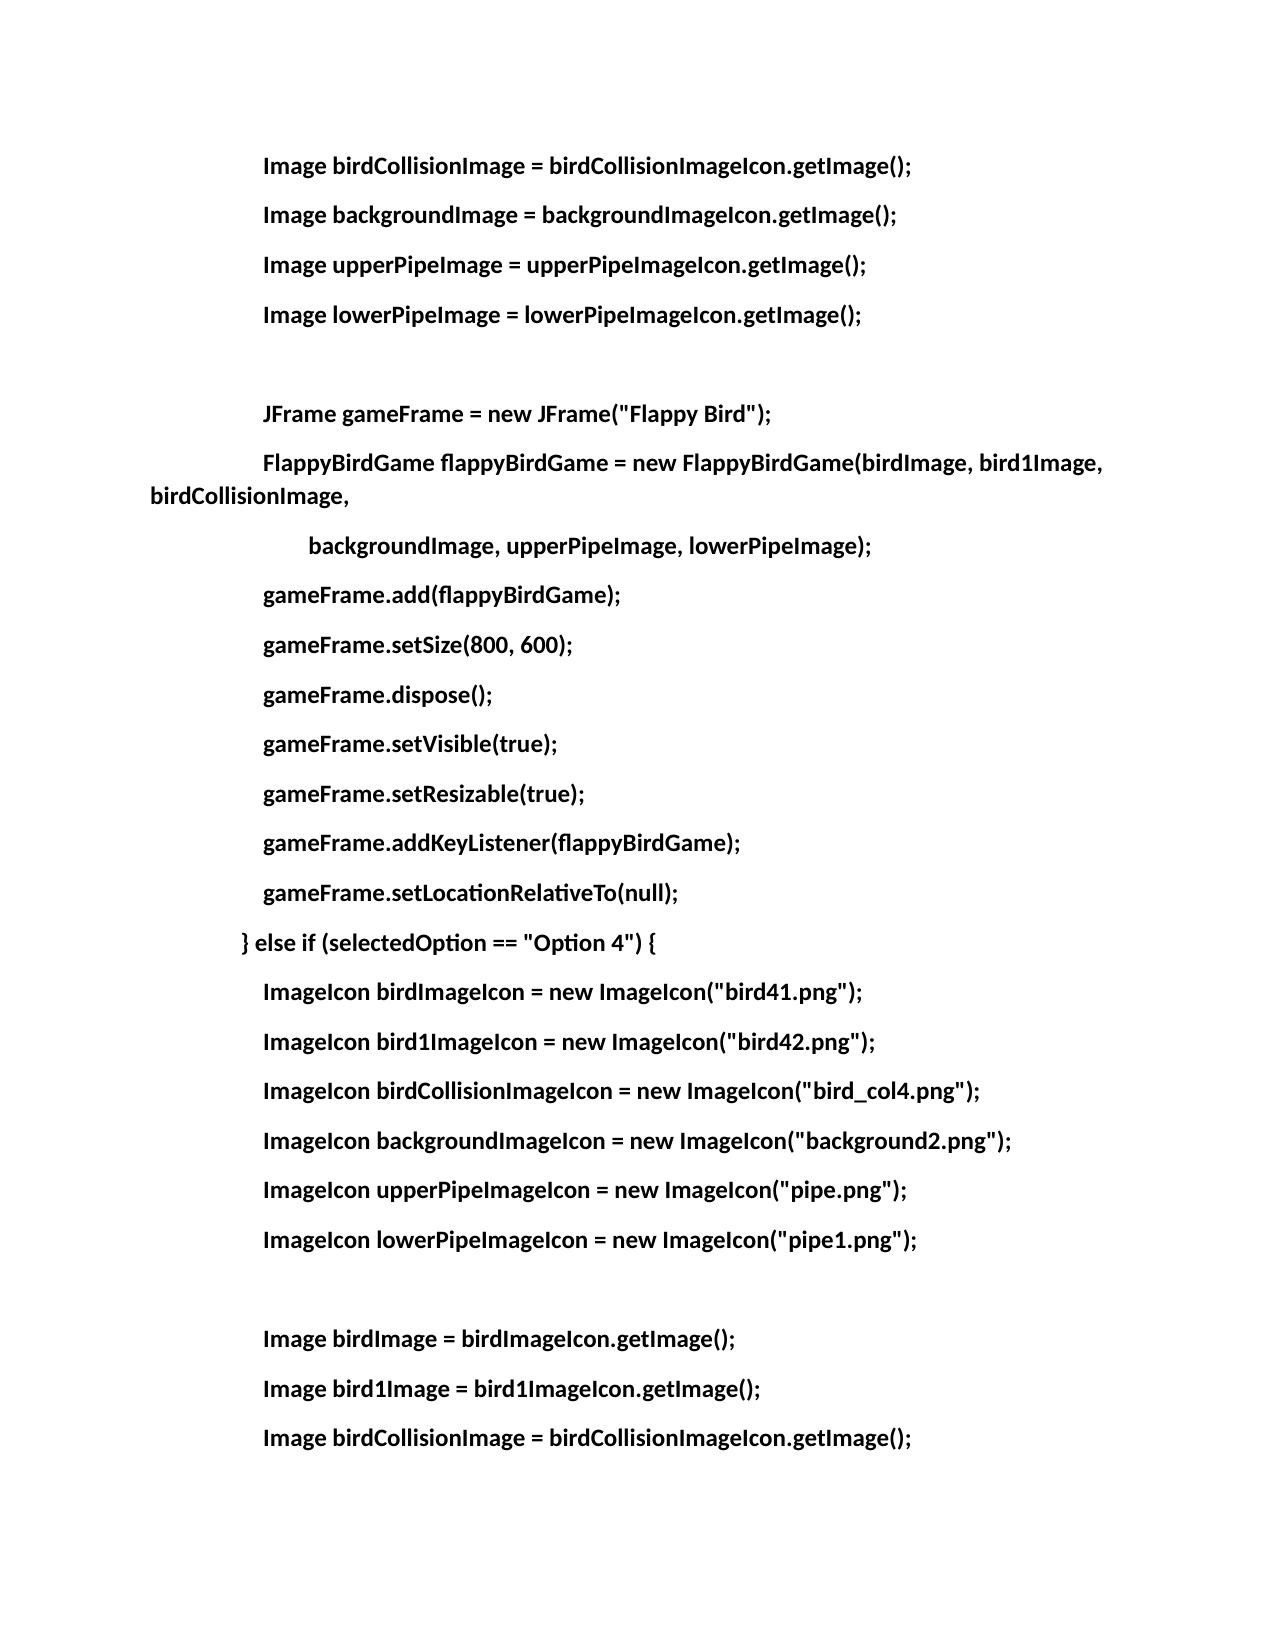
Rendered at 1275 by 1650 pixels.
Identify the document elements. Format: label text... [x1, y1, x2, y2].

text ImageIcon backgroundImageIcon = new ImageIcon("background2.png"); [150, 1125, 1125, 1156]
text Image lowerPipeImage = lowerPipeImageIcon.getImage(); [150, 299, 1125, 329]
text JFrame gameFrame = new JFrame("Flappy Bird"); [150, 398, 1125, 428]
text Image birdCollisionImage = birdCollisionImageIcon.getImage(); [150, 150, 1125, 181]
text ImageIcon birdImageIcon = new ImageIcon("bird41.png"); [150, 976, 1125, 1007]
text backgroundImage, upperPipeImage, lowerPipeImage); [150, 530, 1125, 561]
text Image upperPipeImage = upperPipeImageIcon.getImage(); [150, 249, 1125, 280]
text gameFrame.setVisible(true); [150, 728, 1125, 759]
text } else if (selectedOption == "Option 4") { [150, 927, 1125, 957]
text gameFrame.setResizable(true); [150, 778, 1125, 808]
text Image birdImage = birdImageIcon.getImage(); [150, 1323, 1125, 1354]
text gameFrame.addKeyListener(flappyBirdGame); [150, 827, 1125, 858]
text gameFrame.add(flappyBirdGame); [150, 579, 1125, 610]
text Image backgroundImage = backgroundImageIcon.getImage(); [150, 199, 1125, 230]
text gameFrame.setLocationRelativeTo(null); [150, 877, 1125, 908]
text ImageIcon upperPipeImageIcon = new ImageIcon("pipe.png"); [150, 1174, 1125, 1205]
text Image birdCollisionImage = birdCollisionImageIcon.getImage(); [150, 1422, 1125, 1453]
text gameFrame.dispose(); [150, 679, 1125, 709]
text gameFrame.setSize(800, 600); [150, 629, 1125, 660]
text ImageIcon bird1ImageIcon = new ImageIcon("bird42.png"); [150, 1026, 1125, 1056]
text Image bird1Image = bird1ImageIcon.getImage(); [150, 1373, 1125, 1403]
text FlappyBirdGame flappyBirdGame = new FlappyBirdGame(birdImage, bird1Image, birdCollisionImage, [150, 447, 1125, 511]
text ImageIcon lowerPipeImageIcon = new ImageIcon("pipe1.png"); [150, 1224, 1125, 1255]
text ImageIcon birdCollisionImageIcon = new ImageIcon("bird_col4.png"); [150, 1075, 1125, 1106]
